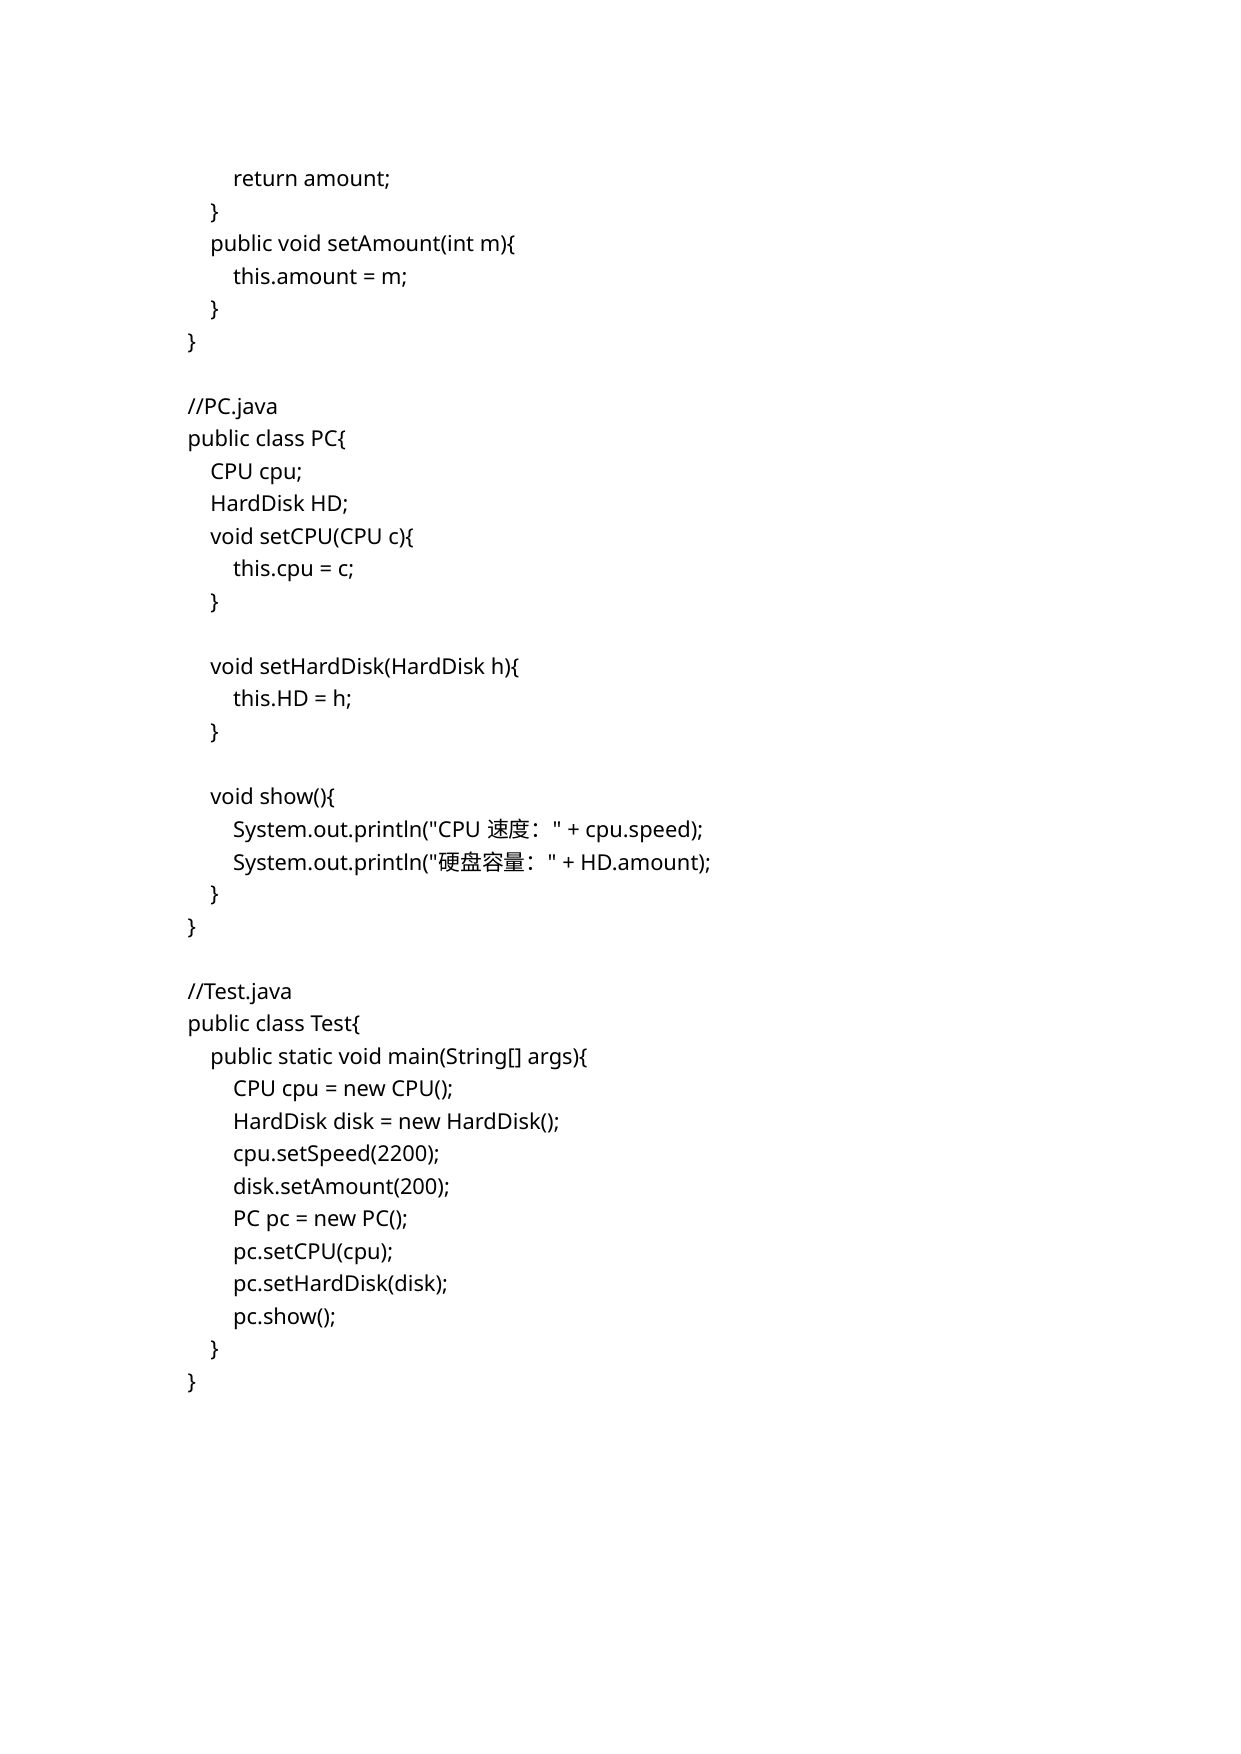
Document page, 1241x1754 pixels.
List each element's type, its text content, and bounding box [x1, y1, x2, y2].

text void show(){ [187, 779, 1053, 812]
text } [187, 1332, 1053, 1364]
text } [187, 324, 1053, 357]
text HardDisk HD; [187, 487, 1053, 519]
text CPU cpu; [187, 454, 1053, 487]
text } [187, 584, 1053, 617]
text //Test.java [187, 974, 1053, 1007]
text cpu.setSpeed(2200); [187, 1137, 1053, 1169]
text void setCPU(CPU c){ [187, 519, 1053, 552]
text pc.show(); [187, 1299, 1053, 1332]
text pc.setCPU(cpu); [187, 1234, 1053, 1267]
text public class PC{ [187, 422, 1053, 454]
text } [187, 1364, 1053, 1397]
text } [187, 877, 1053, 909]
text this.amount = m; [187, 259, 1053, 292]
text System.out.println("硬盘容量：" + HD.amount); [187, 844, 1053, 877]
text return amount; [187, 162, 1053, 194]
text PC pc = new PC(); [187, 1202, 1053, 1234]
text } [187, 909, 1053, 942]
text void setHardDisk(HardDisk h){ [187, 649, 1053, 682]
text disk.setAmount(200); [187, 1169, 1053, 1202]
text HardDisk disk = new HardDisk(); [187, 1104, 1053, 1137]
text //PC.java [187, 389, 1053, 422]
text this.HD = h; [187, 682, 1053, 714]
text } [187, 714, 1053, 747]
text CPU cpu = new CPU(); [187, 1072, 1053, 1104]
text pc.setHardDisk(disk); [187, 1267, 1053, 1299]
text public static void main(String[] args){ [187, 1039, 1053, 1072]
text System.out.println("CPU 速度：" + cpu.speed); [187, 812, 1053, 844]
text public class Test{ [187, 1007, 1053, 1039]
text } [187, 194, 1053, 227]
text public void setAmount(int m){ [187, 227, 1053, 259]
text this.cpu = c; [187, 552, 1053, 584]
text } [187, 292, 1053, 324]
